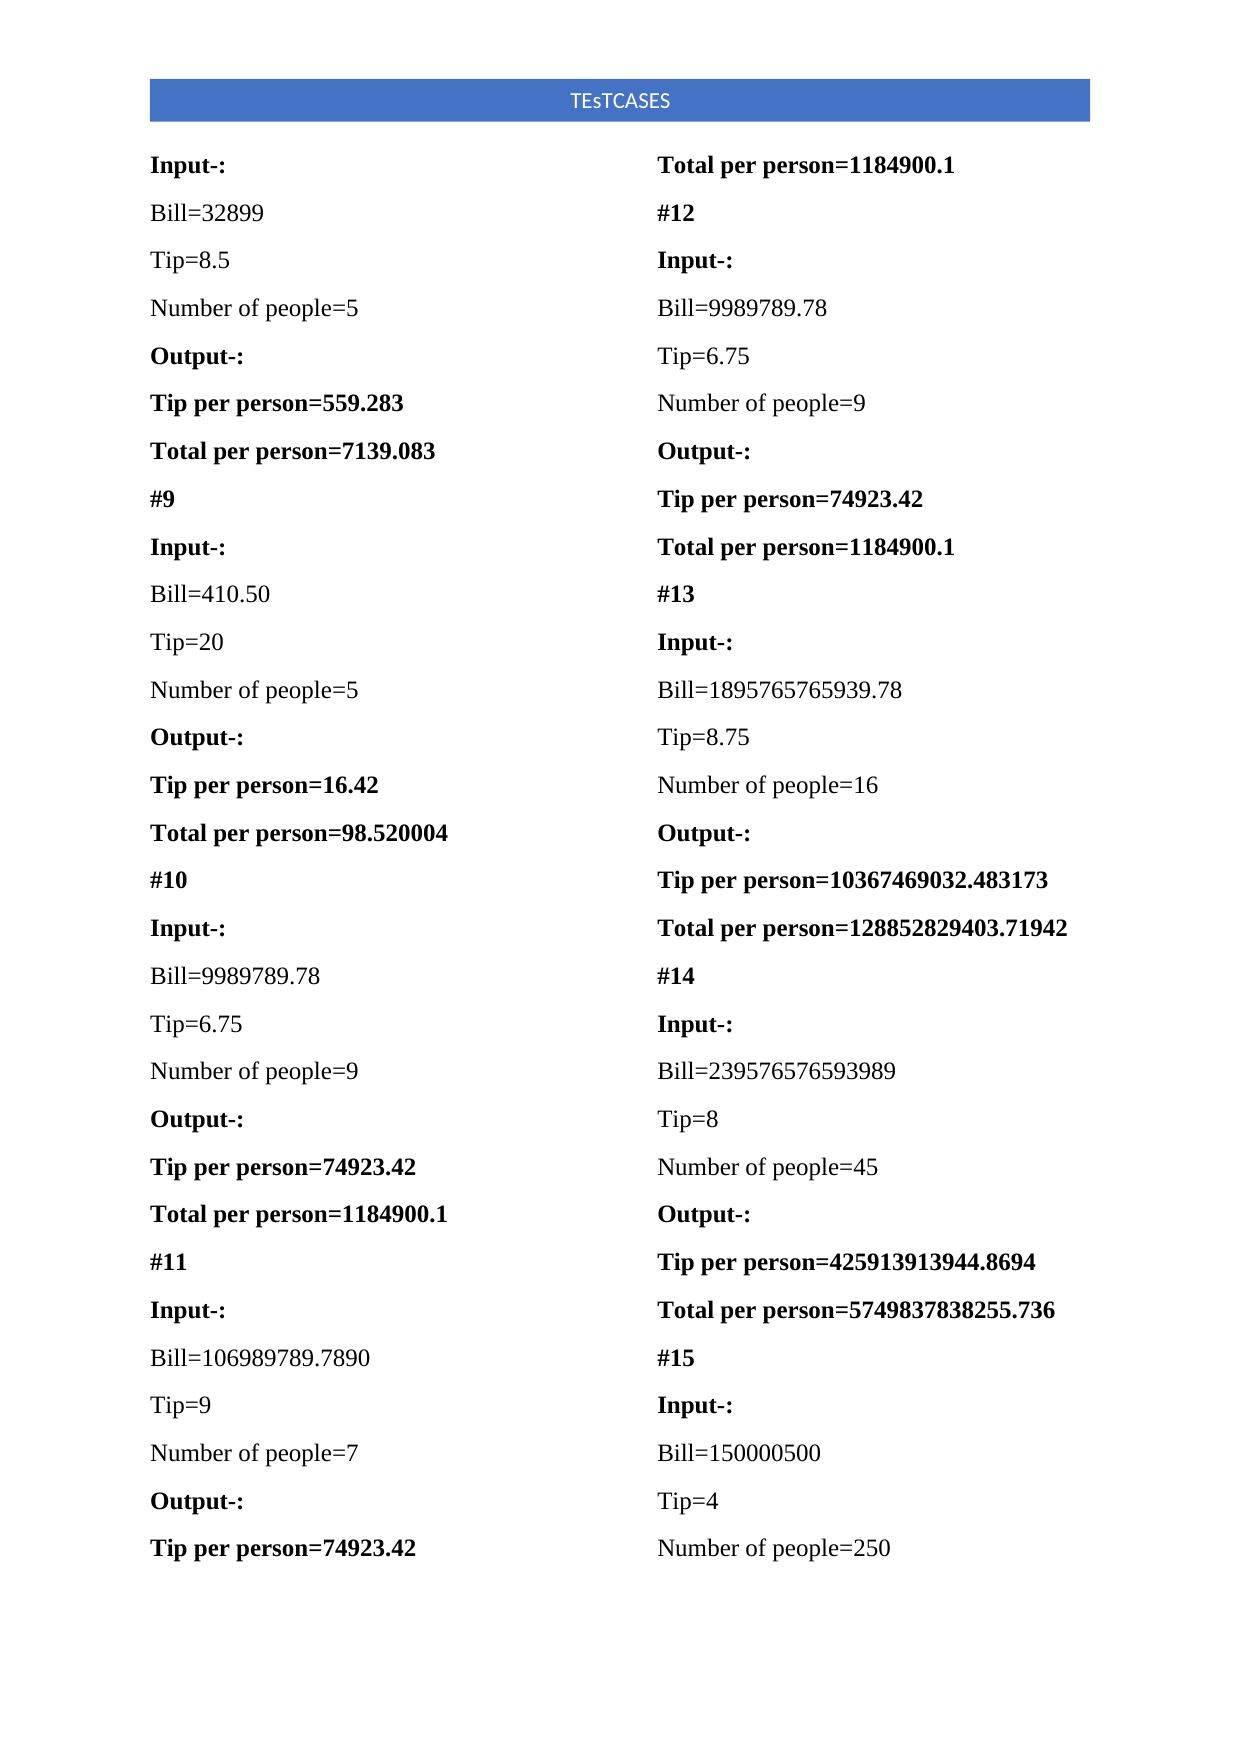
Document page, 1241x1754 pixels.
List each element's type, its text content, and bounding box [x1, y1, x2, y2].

text #14 [657, 961, 1090, 990]
text Number of people=250 [657, 1533, 1090, 1562]
text Tip=9 [150, 1390, 583, 1419]
text Input-: [657, 1009, 1090, 1037]
text Number of people=45 [657, 1152, 1090, 1181]
text Bill=1895765765939.78 [657, 675, 1090, 703]
text Number of people=5 [150, 675, 583, 703]
text Total per person=98.520004 [150, 818, 583, 847]
text Bill=9989789.78 [150, 961, 583, 990]
text Number of people=7 [150, 1438, 583, 1467]
text #9 [150, 484, 583, 513]
text #10 [150, 866, 583, 894]
text Output-: [150, 722, 583, 751]
text Tip=8 [657, 1104, 1090, 1133]
text Total per person=1184900.1 [657, 532, 1090, 560]
text Output-: [150, 1104, 583, 1133]
text Total per person=1184900.1 [150, 1199, 583, 1228]
text Bill=106989789.7890 [150, 1343, 583, 1371]
text Input-: [657, 1390, 1090, 1419]
text Output-: [657, 1199, 1090, 1228]
text #11 [150, 1247, 583, 1276]
text Input-: [657, 245, 1090, 274]
text Tip=8.5 [150, 245, 583, 274]
text Input-: [657, 627, 1090, 656]
text Total per person=128852829403.71942 [657, 913, 1090, 942]
text #13 [657, 579, 1090, 608]
text Tip per person=10367469032.483173 [657, 866, 1090, 894]
text Bill=32899 [150, 198, 583, 226]
text Tip=4 [657, 1486, 1090, 1514]
text Input-: [150, 1295, 583, 1324]
text Number of people=16 [657, 770, 1090, 799]
text Tip=6.75 [657, 341, 1090, 369]
text Input-: [150, 150, 583, 179]
text Output-: [150, 1486, 583, 1514]
text Total per person=5749837838255.736 [657, 1295, 1090, 1324]
text Tip per person=74923.42 [150, 1152, 583, 1181]
text Number of people=9 [150, 1056, 583, 1085]
text #15 [657, 1343, 1090, 1371]
text Output-: [657, 436, 1090, 465]
text Tip per person=559.283 [150, 388, 583, 417]
text Input-: [150, 532, 583, 560]
text Number of people=5 [150, 293, 583, 322]
text Tip=20 [150, 627, 583, 656]
text Output-: [657, 818, 1090, 847]
text Bill=9989789.78 [657, 293, 1090, 322]
text Input-: [150, 913, 583, 942]
text Tip per person=16.42 [150, 770, 583, 799]
text Number of people=9 [657, 388, 1090, 417]
text Output-: [150, 341, 583, 369]
text Total per person=1184900.1 [657, 150, 1090, 179]
text Tip per person=74923.42 [150, 1533, 583, 1562]
text Tip per person=74923.42 [657, 484, 1090, 513]
text #12 [657, 198, 1090, 226]
text Tip per person=425913913944.8694 [657, 1247, 1090, 1276]
text Bill=410.50 [150, 579, 583, 608]
text Bill=150000500 [657, 1438, 1090, 1467]
text Total per person=7139.083 [150, 436, 583, 465]
text Tip=8.75 [657, 722, 1090, 751]
text Bill=239576576593989 [657, 1056, 1090, 1085]
text Tip=6.75 [150, 1009, 583, 1037]
